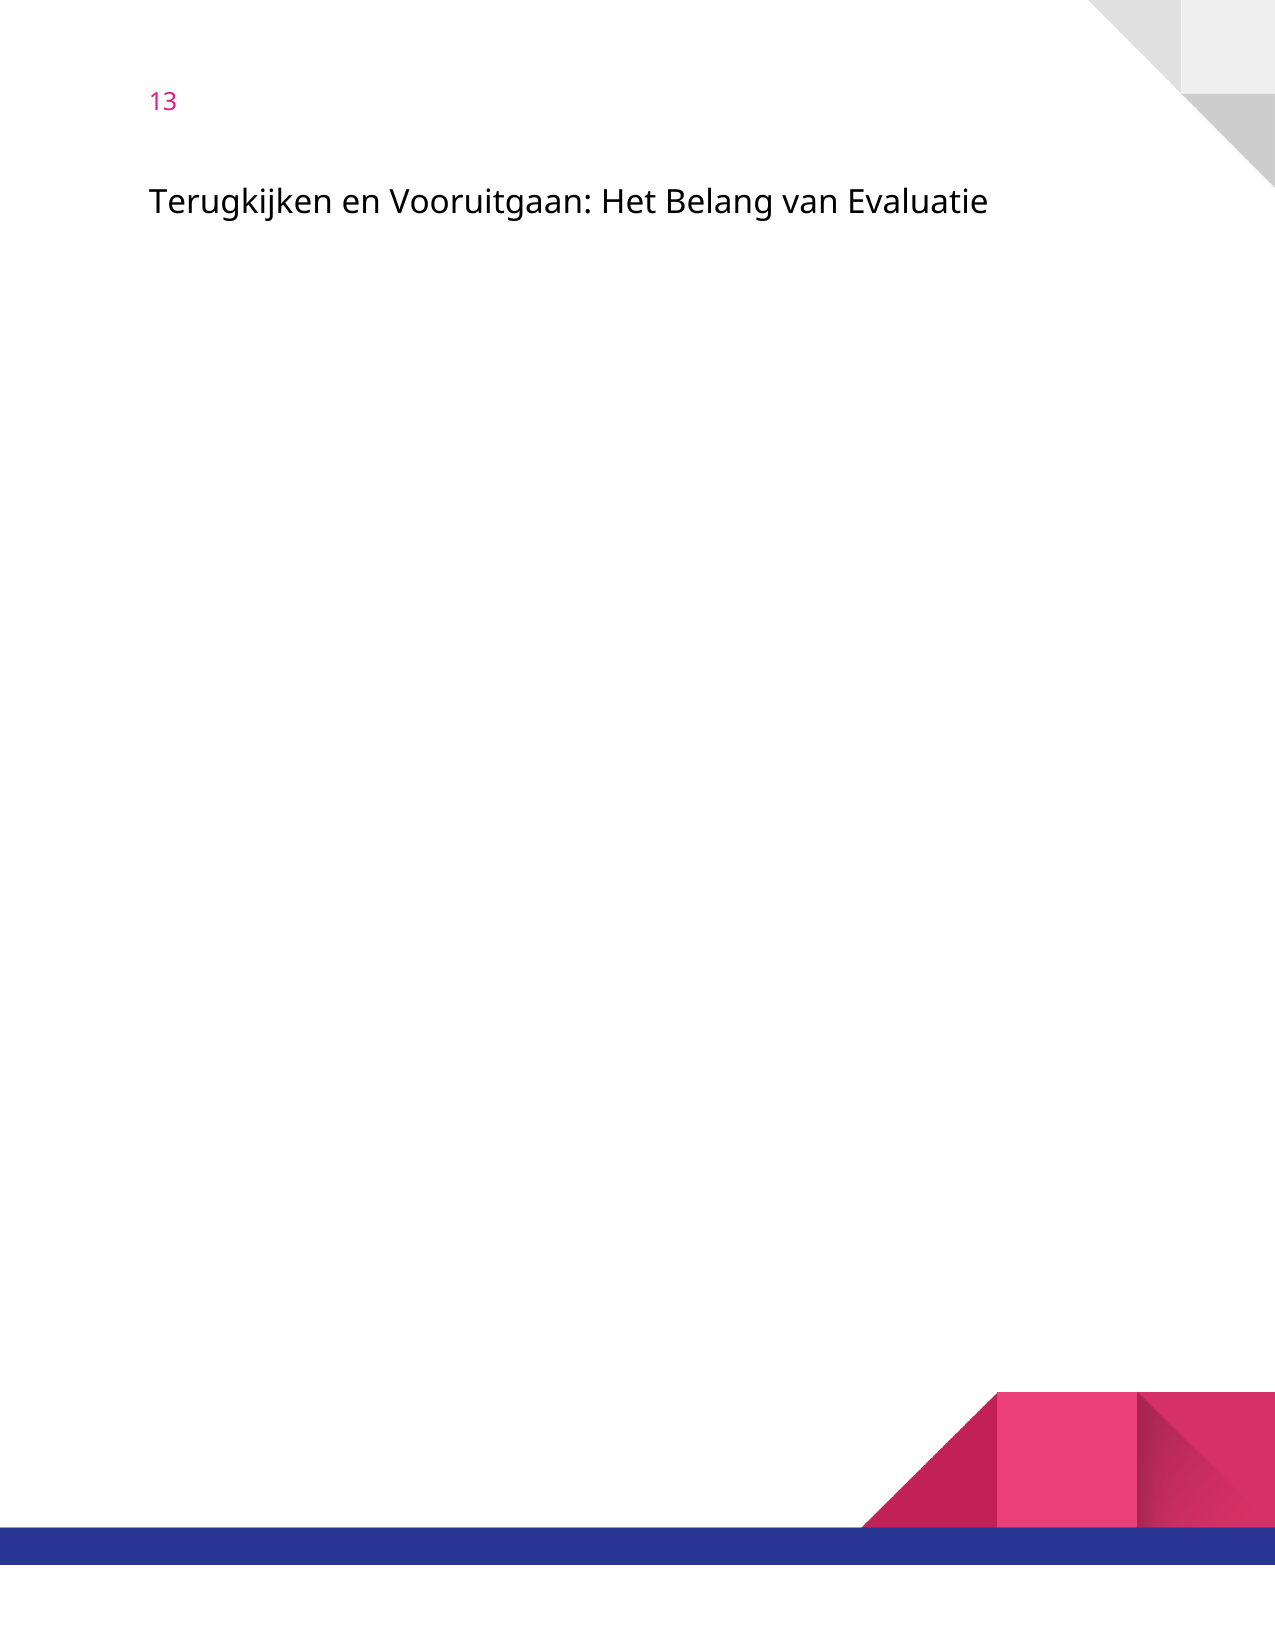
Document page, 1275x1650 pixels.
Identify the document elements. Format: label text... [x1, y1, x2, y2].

picture [1087, 0, 1275, 188]
subtitle Terugkijken en Vooruitgaan: Het Belang van Evaluatie [148, 178, 1125, 223]
picture [0, 1390, 1275, 1565]
